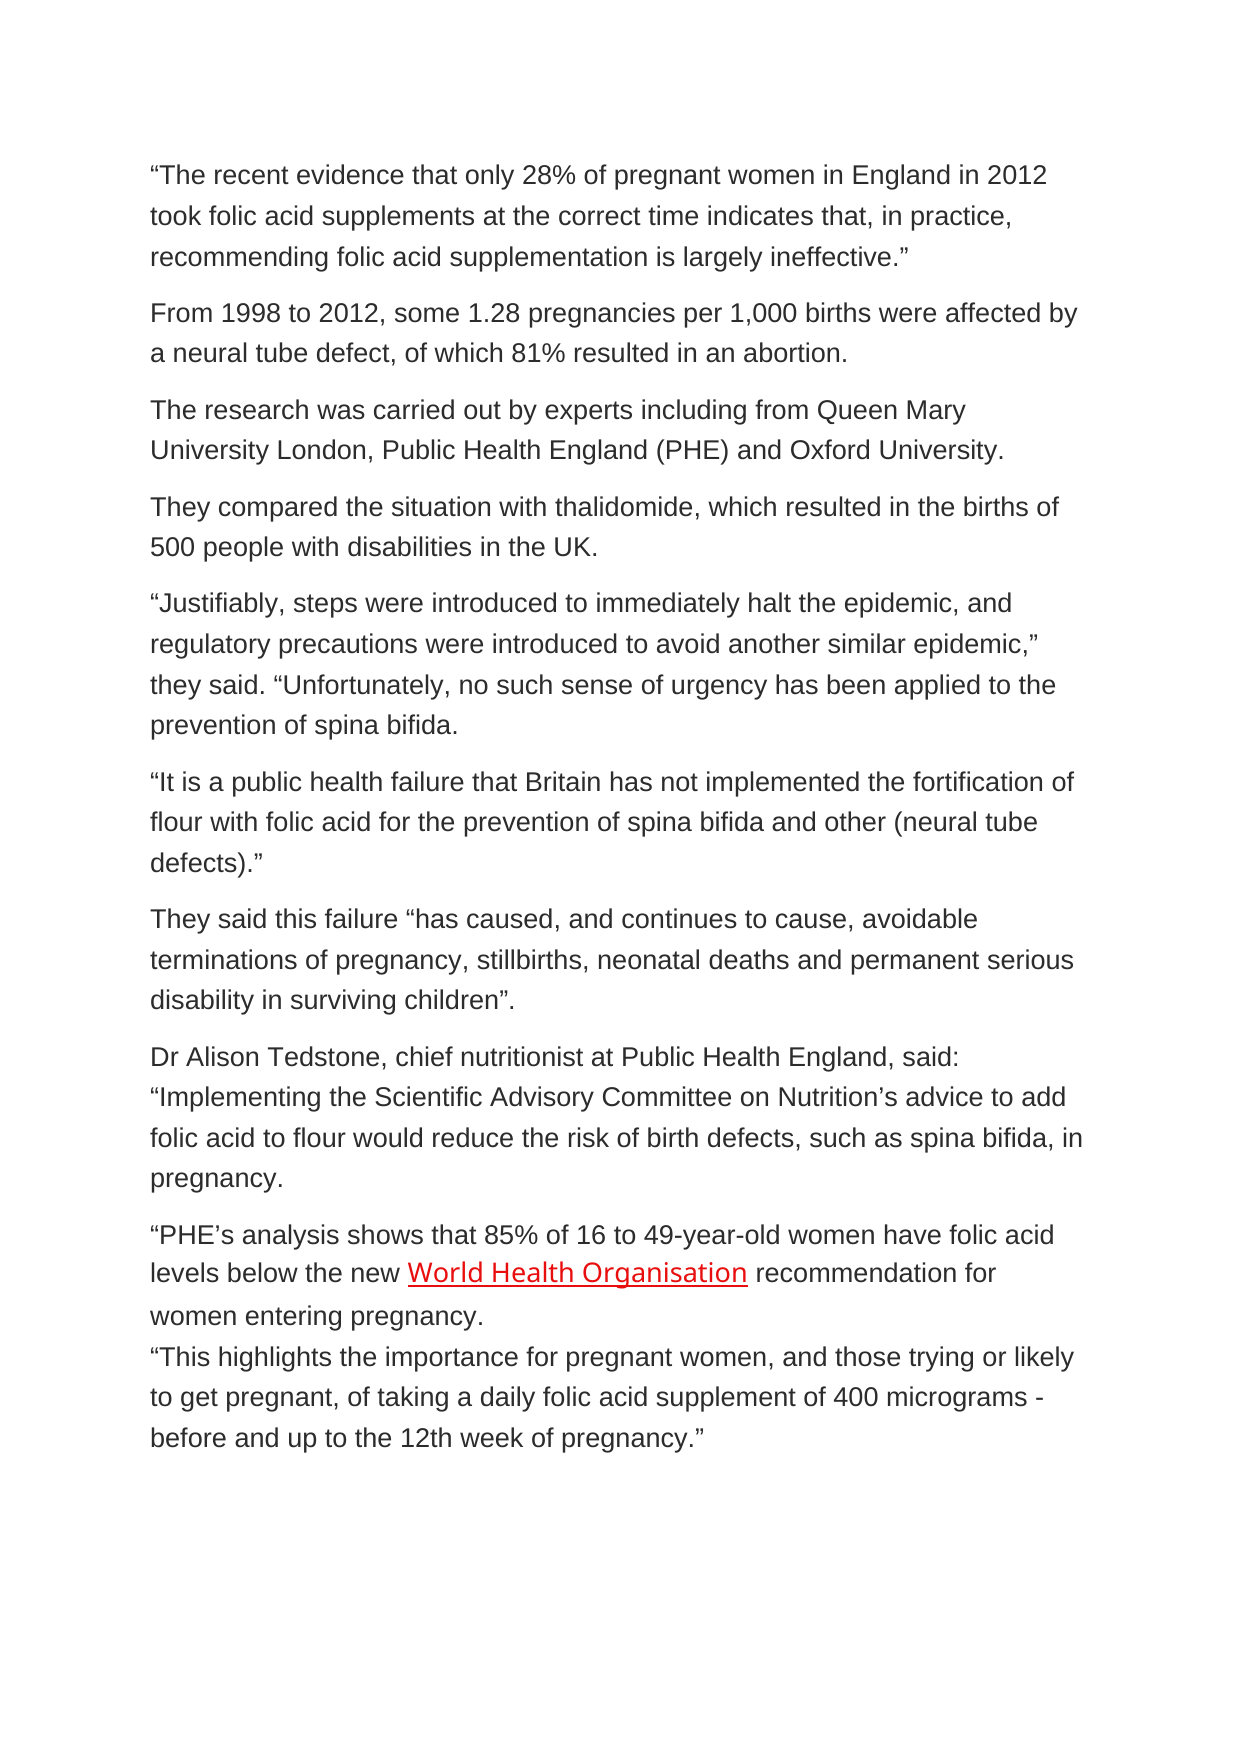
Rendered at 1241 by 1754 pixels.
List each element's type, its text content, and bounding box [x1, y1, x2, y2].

text “Justifiably, steps were introduced to immediately halt the epidemic, and regulatory precautions were introduced to avoid another similar epidemic,” they said. “Unfortunately, no such sense of urgency has been applied to the prevention of spina bifida. [150, 578, 1090, 741]
text Dr Alison Tedstone, chief nutritionist at Public Health England, said: “Implementing the Scientific Advisory Committee on Nutrition’s advice to add folic acid to flour would reduce the risk of birth defects, such as spina bifida, in pregnancy. [150, 1031, 1090, 1194]
text “PHE’s analysis shows that 85% of 16 to 49-year-old women have folic acid levels below the new World Health Organisation recommendation for women entering pregnancy. [150, 1209, 1090, 1331]
text They compared the situation with thalidomide, which resulted in the births of 500 people with disabilities in the UK. [150, 481, 1090, 562]
text “This highlights the importance for pregnant women, and those trying or likely to get pregnant, of taking a daily folic acid supplement of 400 micrograms - before and up to the 12th week of pregnancy.” [150, 1331, 1090, 1453]
text “It is a public health failure that Britain has not implemented the fortification of flour with folic acid for the prevention of spina bifida and other (neural tube defects).” [150, 756, 1090, 878]
text From 1998 to 2012, some 1.28 pregnancies per 1,000 births were affected by a neural tube defect, of which 81% resulted in an abortion. [150, 287, 1090, 369]
text The research was carried out by experts including from Queen Mary University London, Public Health England (PHE) and Oxford University. [150, 384, 1090, 466]
text “The recent evidence that only 28% of pregnant women in England in 2012 took folic acid supplements at the correct time indicates that, in practice, recommending folic acid supplementation is largely ineffective.” [150, 150, 1090, 272]
text They said this failure “has caused, and continues to cause, avoidable terminations of pregnancy, stillbirths, neonatal deaths and permanent serious disability in surviving children”. [150, 894, 1090, 1016]
